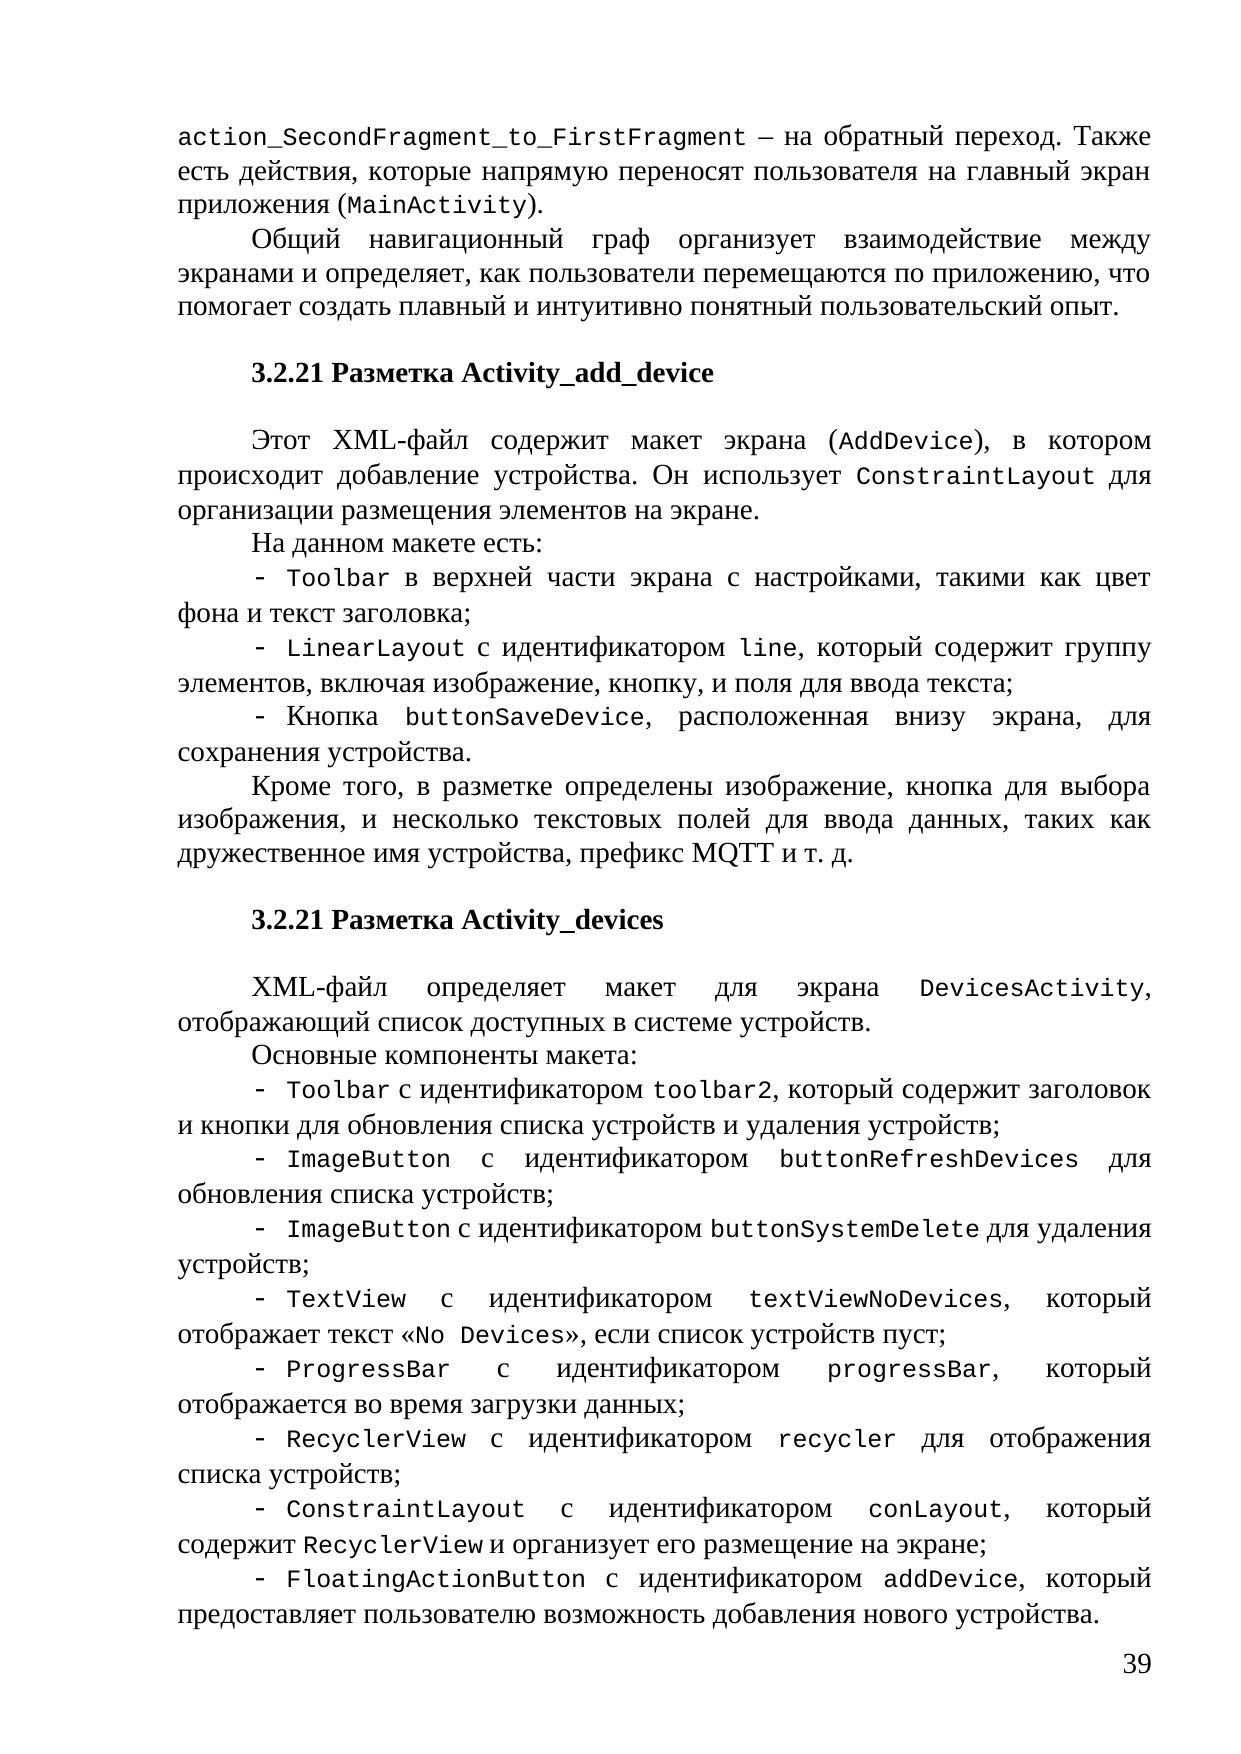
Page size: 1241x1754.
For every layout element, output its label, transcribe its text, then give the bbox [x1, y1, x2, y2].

list LinearLayout с идентификатором line, который содержит группу элементов, включая изображение, кнопку, и поля для ввода текста; [177, 629, 1152, 698]
text На данном макете есть: [177, 526, 1152, 559]
text Основные компоненты макета: [177, 1037, 1152, 1071]
list ImageButton с идентификатором buttonRefreshDevices для обновления списка устройств; [177, 1141, 1152, 1210]
list ProgressBar с идентификатором progressBar, который отображается во время загрузки данных; [177, 1351, 1152, 1420]
text Кроме того, в разметке определены изображение, кнопка для выбора изображения, и несколько текстовых полей для ввода данных, таких как дружественное имя устройства, префикс MQTT и т. д. [177, 768, 1152, 868]
subtitle 3.2.21 Разметка Activity_add_device [177, 355, 1152, 389]
list ImageButton с идентификатором buttonSystemDelete для удаления устройств; [177, 1210, 1152, 1280]
text XML-файл определяет макет для экрана DevicesActivity, отображающий список доступных в системе устройств. [177, 969, 1152, 1037]
subtitle 3.2.21 Разметка Activity_devices [177, 902, 1152, 936]
list Кнопка buttonSaveDevice, расположенная внизу экрана, для сохранения устройства. [177, 698, 1152, 768]
text Общий навигационный граф организует взаимодействие между экранами и определяет, как пользователи перемещаются по приложению, что помогает создать плавный и интуитивно понятный пользовательский опыт. [177, 221, 1152, 322]
list FloatingActionButton с идентификатором addDevice, который предоставляет пользователю возможность добавления нового устройства. [177, 1561, 1152, 1630]
list RecyclerView с идентификатором recycler для отображения списка устройств; [177, 1420, 1152, 1490]
list TextView с идентификатором textViewNoDevices, который отображает текст «No Devices», если список устройств пуст; [177, 1280, 1152, 1351]
text Этот XML-файл содержит макет экрана (AddDevice), в котором происходит добавление устройства. Он использует ConstraintLayout для организации размещения элементов на экране. [177, 422, 1152, 526]
list Toolbar в верхней части экрана с настройками, такими как цвет фона и текст заголовка; [177, 559, 1152, 629]
list Toolbar с идентификатором toolbar2, который содержит заголовок и кнопки для обновления списка устройств и удаления устройств; [177, 1071, 1152, 1141]
list ConstraintLayout с идентификатором conLayout, который содержит RecyclerView и организует его размещение на экране; [177, 1490, 1152, 1561]
